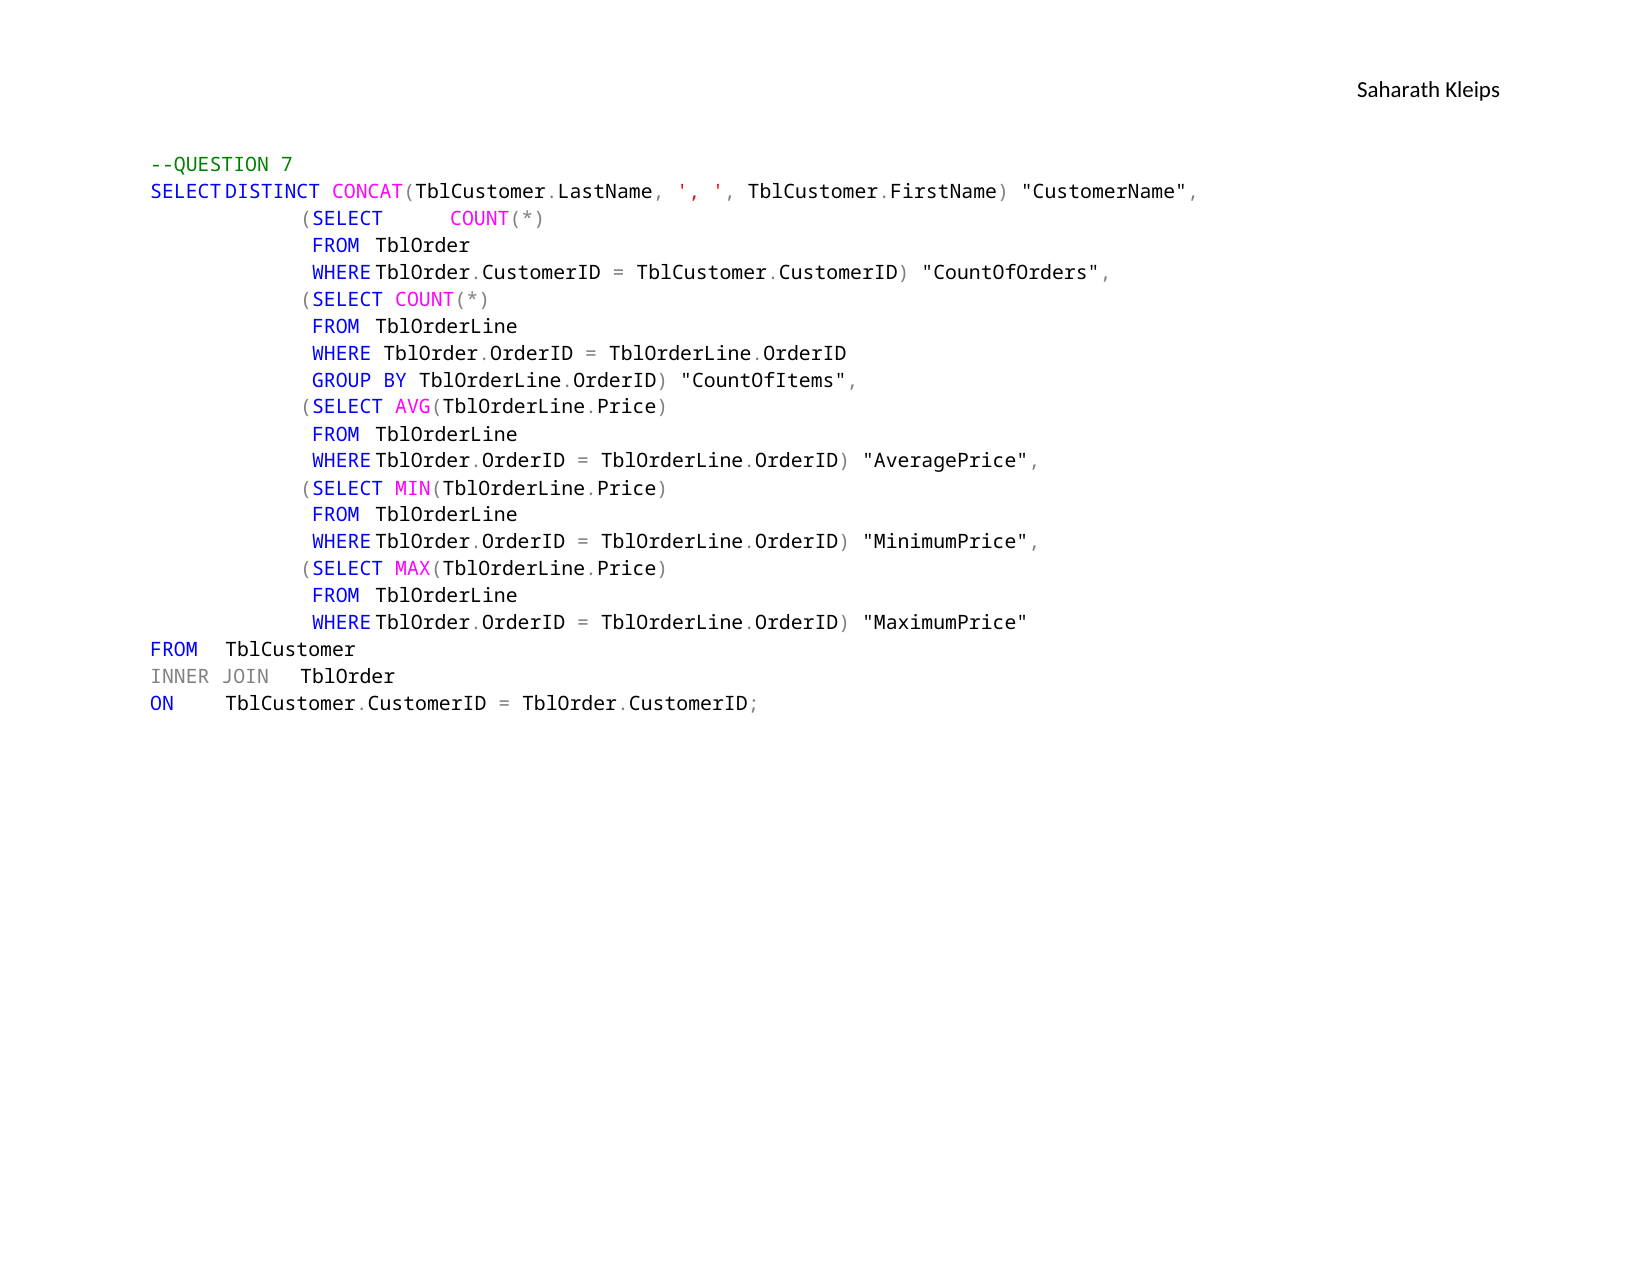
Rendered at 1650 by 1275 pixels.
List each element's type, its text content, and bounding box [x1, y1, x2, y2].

text SELECT DISTINCT CONCAT(TblCustomer.LastName, ', ', TblCustomer.FirstName) "CustomerName", [150, 177, 1500, 204]
text FROM TblOrderLine [150, 420, 1500, 447]
text (SELECT COUNT(*) [150, 285, 1500, 312]
text WHERE TblOrder.OrderID = TblOrderLine.OrderID) "MinimumPrice", [150, 528, 1500, 555]
text FROM TblOrderLine [150, 312, 1500, 339]
text GROUP BY TblOrderLine.OrderID) "CountOfItems", [150, 366, 1500, 393]
text WHERE TblOrder.OrderID = TblOrderLine.OrderID [150, 339, 1500, 366]
text WHERE TblOrder.CustomerID = TblCustomer.CustomerID) "CountOfOrders", [150, 258, 1500, 285]
text (SELECT MIN(TblOrderLine.Price) [150, 474, 1500, 501]
text WHERE TblOrder.OrderID = TblOrderLine.OrderID) "MaximumPrice" [150, 609, 1500, 636]
text FROM TblOrder [150, 231, 1500, 258]
text WHERE TblOrder.OrderID = TblOrderLine.OrderID) "AveragePrice", [150, 447, 1500, 474]
text (SELECT AVG(TblOrderLine.Price) [150, 393, 1500, 420]
text ON TblCustomer.CustomerID = TblOrder.CustomerID; [150, 689, 1500, 717]
text (SELECT MAX(TblOrderLine.Price) [150, 555, 1500, 582]
text INNER JOIN TblOrder [150, 663, 1500, 689]
text FROM TblOrderLine [150, 501, 1500, 528]
text FROM TblCustomer [150, 636, 1500, 663]
text FROM TblOrderLine [150, 582, 1500, 609]
text --QUESTION 7 [150, 150, 1500, 177]
text (SELECT COUNT(*) [150, 204, 1500, 231]
